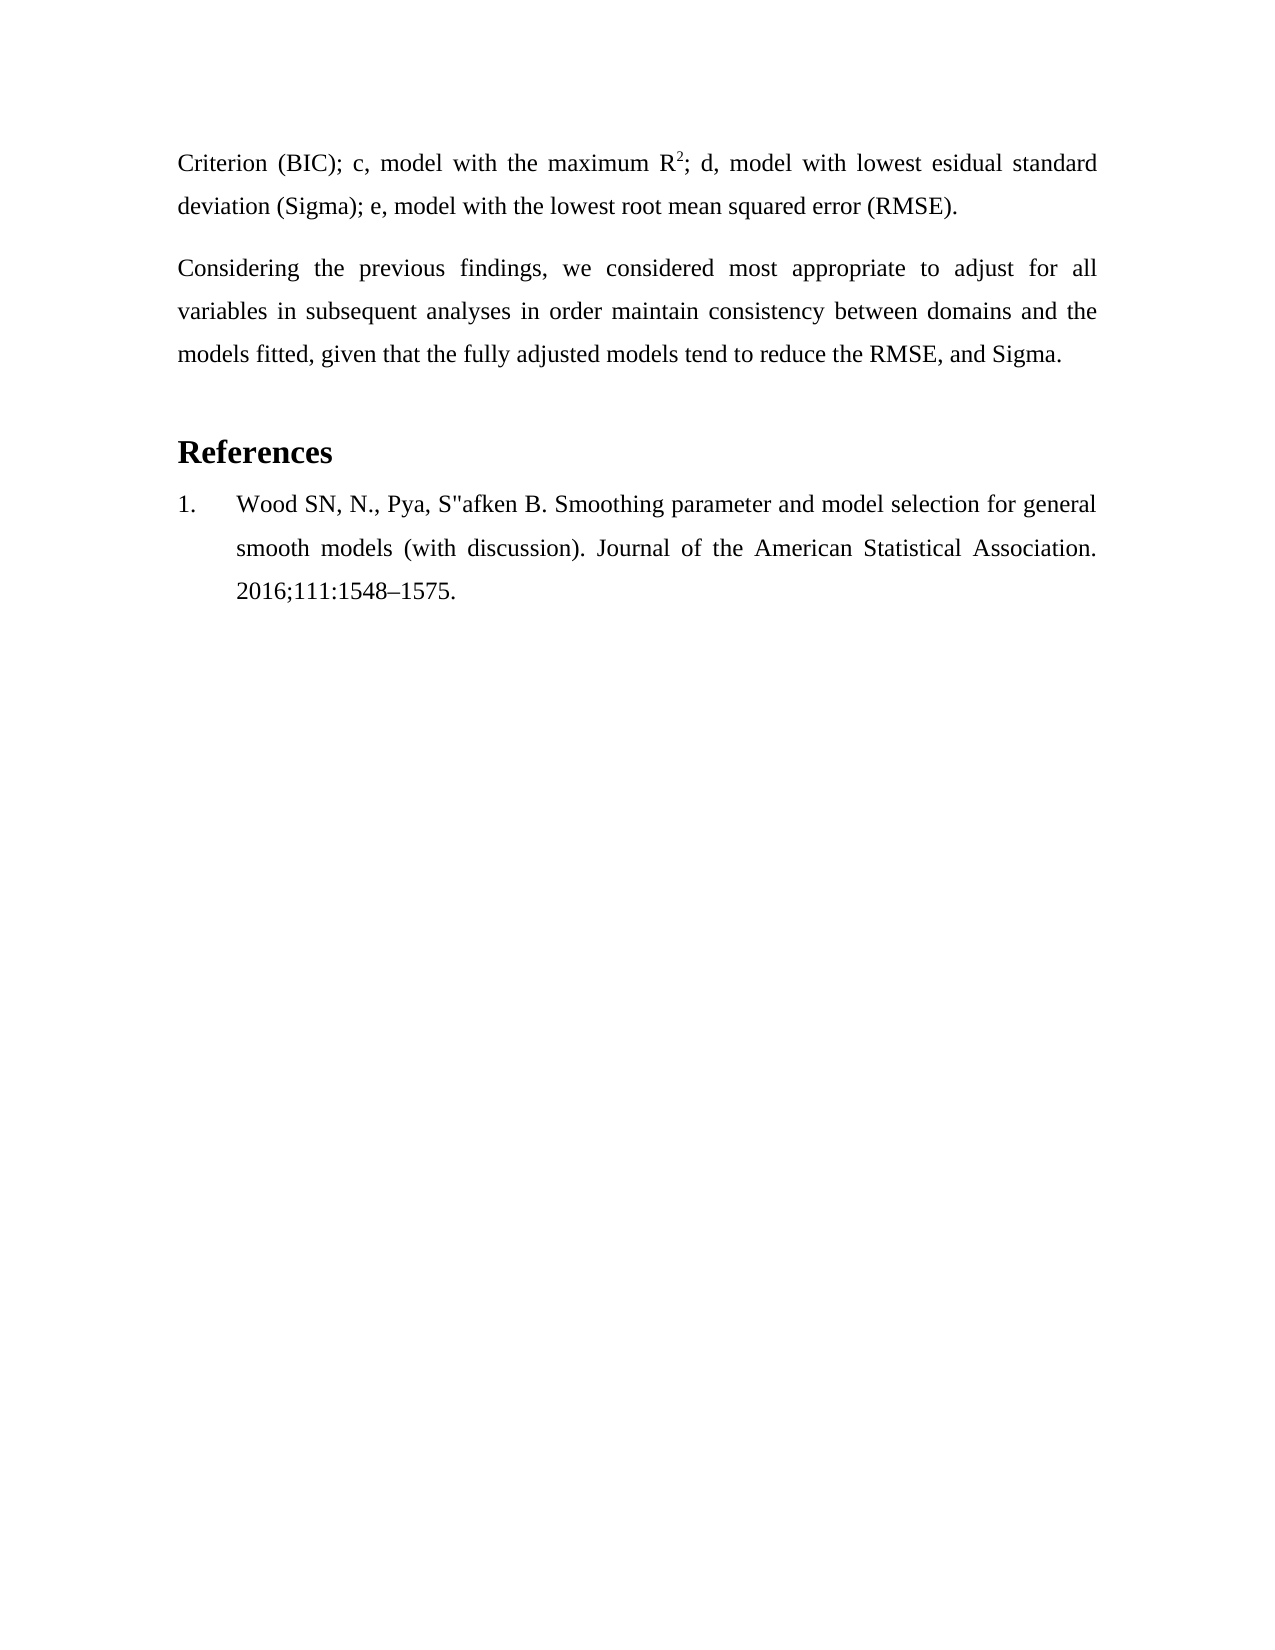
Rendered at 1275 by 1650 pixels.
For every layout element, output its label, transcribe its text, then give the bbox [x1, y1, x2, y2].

text Considering the previous findings, we considered most appropriate to adjust for all variables in subsequent analyses in order maintain consistency between domains and the models fitted, given that the fully adjusted models tend to reduce the RMSE, and Sigma. [177, 253, 1098, 368]
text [177, 148, 1098, 219]
subtitle References [177, 432, 1098, 470]
text 1. Wood SN, N., Pya, S"afken B. Smoothing parameter and model selection for general smooth models (with discussion). Journal of the American Statistical Association. 2016;111:1548–1575. [177, 489, 1098, 604]
